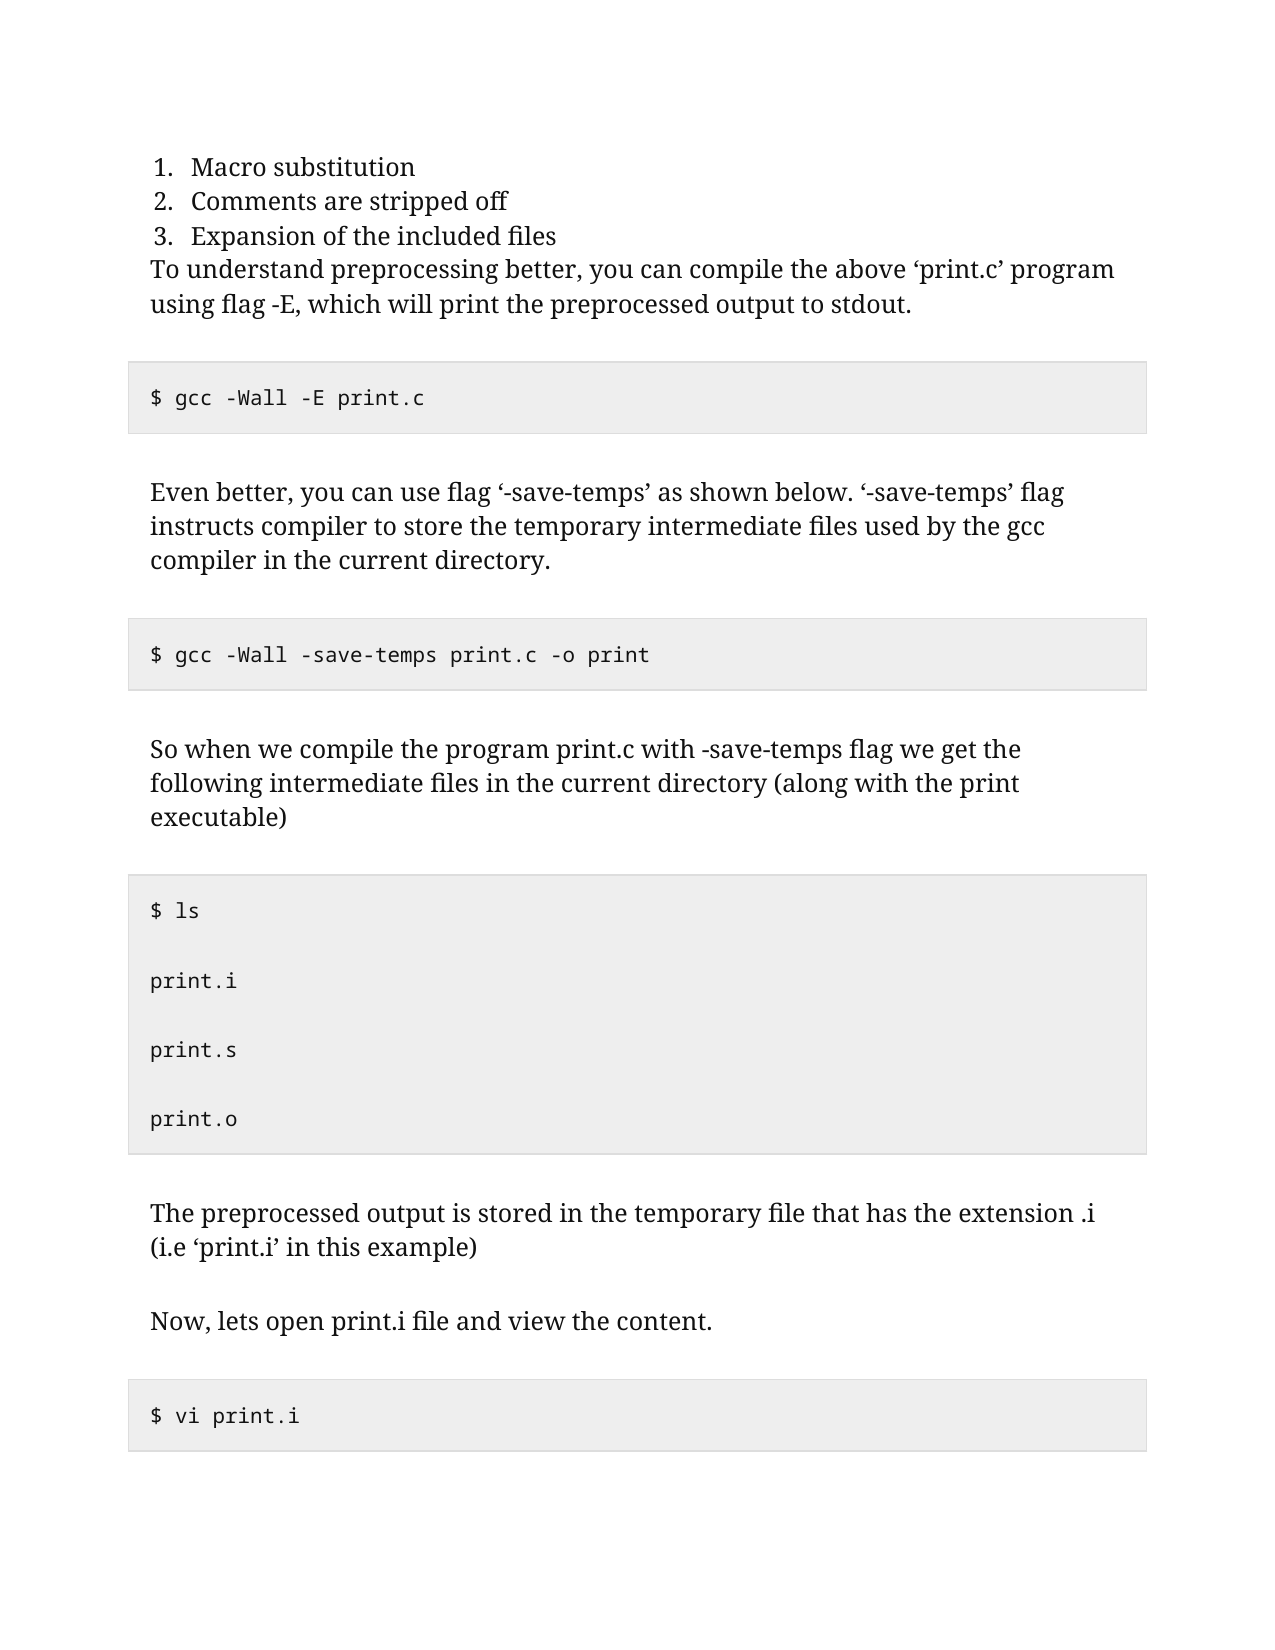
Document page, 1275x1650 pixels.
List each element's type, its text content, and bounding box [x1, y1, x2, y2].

text print.i [129, 943, 1146, 994]
list Macro substitution [153, 150, 1125, 184]
text print.s [129, 1012, 1146, 1063]
list Expansion of the included files [153, 218, 1125, 252]
text To understand preprocessing better, you can compile the above ‘print.c’ program using flag -E, which will print the preprocessed output to stdout. [150, 252, 1125, 320]
text $ gcc -Wall -save-temps print.c -o print [129, 619, 1146, 689]
text The preprocessed output is stored in the temporary file that has the extension .i (i.e ‘print.i’ in this example) [150, 1195, 1125, 1263]
text $ ls [129, 876, 1146, 925]
list Comments are stripped off [153, 184, 1125, 218]
text $ gcc -Wall -E print.c [129, 363, 1146, 433]
text $ vi print.i [129, 1380, 1146, 1450]
text Now, lets open print.i file and view the content. [150, 1304, 1125, 1338]
text Even better, you can use flag ‘-save-temps’ as shown below. ‘-save-temps’ flag instructs compiler to store the temporary intermediate files used by the gcc compiler in the current directory. [150, 475, 1125, 577]
text So when we compile the program print.c with -save-temps flag we get the following intermediate files in the current directory (along with the print executable) [150, 731, 1125, 834]
text print.o [129, 1081, 1146, 1153]
